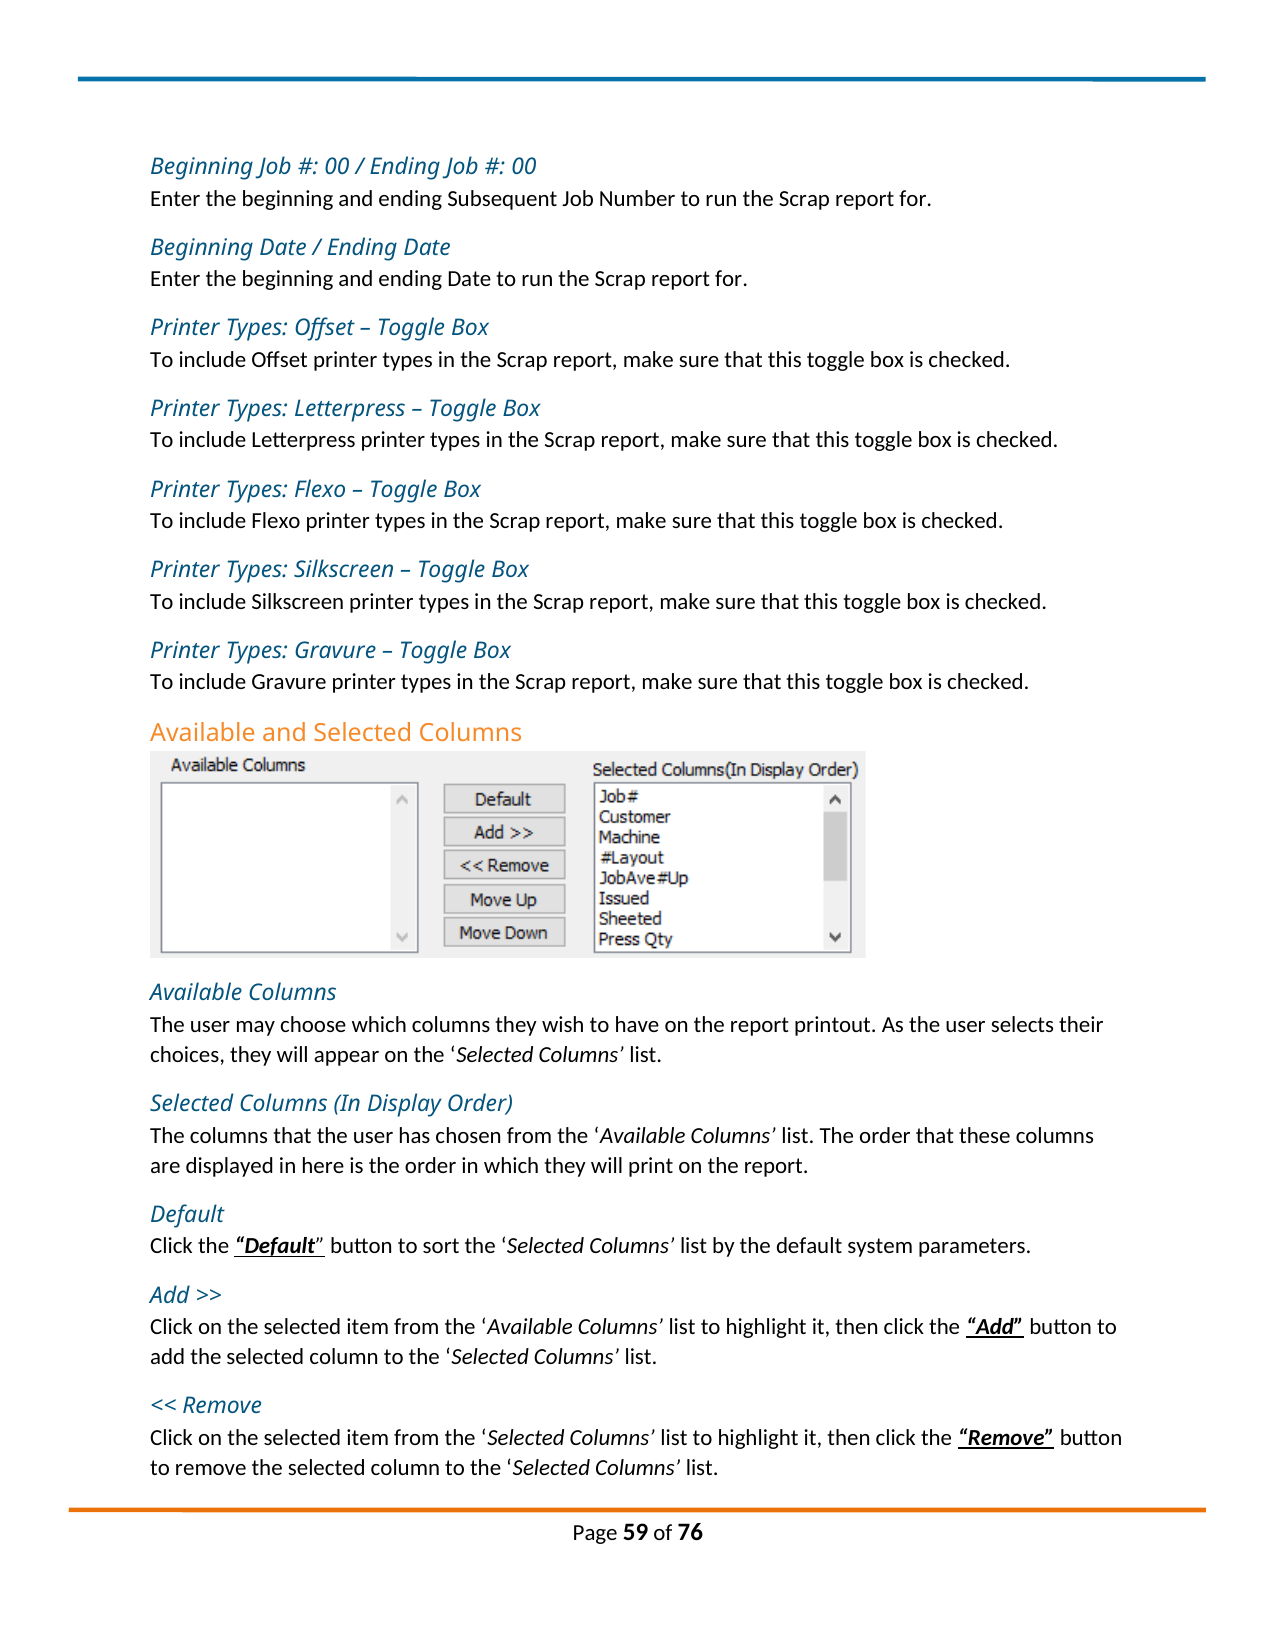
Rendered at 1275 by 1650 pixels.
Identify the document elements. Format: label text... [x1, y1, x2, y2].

subtitle Printer Types: Offset – Toggle Box [150, 311, 1125, 342]
subtitle << Remove [150, 1389, 1125, 1421]
text To include Silkscreen printer types in the Scrap report, make sure that this toggle box is checked. [150, 587, 1125, 615]
text Click on the selected item from the ‘Selected Columns’ list to highlight it, then click the “Remove” button to remove the selected column to the ‘Selected Columns’ list. [150, 1423, 1125, 1481]
text Click on the selected item from the ‘Available Columns’ list to highlight it, then click the “Add” button to add the selected column to the ‘Selected Columns’ list. [150, 1312, 1125, 1371]
text To include Letterpress printer types in the Scrap report, make sure that this toggle box is checked. [150, 426, 1125, 454]
subtitle Available and Selected Columns [150, 714, 1125, 748]
text The columns that the user has chosen from the ‘Available Columns’ list. The order that these columns are displayed in here is the order in which they will print on the report. [150, 1121, 1125, 1179]
subtitle Available Columns [150, 976, 1125, 1007]
text The user may choose which columns they wish to have on the report printout. As the user selects their choices, they will appear on the ‘Selected Columns’ list. [150, 1010, 1125, 1068]
subtitle Printer Types: Flexo – Toggle Box [150, 472, 1125, 504]
subtitle Add >> [150, 1278, 1125, 1310]
text To include Gravure printer types in the Scrap report, make sure that this toggle box is checked. [150, 667, 1125, 696]
text To include Offset printer types in the Scrap report, make sure that this toggle box is checked. [150, 345, 1125, 373]
text Enter the beginning and ending Subsequent Job Number to run the Scrap report for. [150, 184, 1125, 212]
subtitle Printer Types: Gravure – Toggle Box [150, 634, 1125, 665]
picture [150, 751, 866, 958]
subtitle Beginning Date / Ending Date [150, 231, 1125, 262]
text Enter the beginning and ending Date to run the Scrap report for. [150, 264, 1125, 292]
subtitle Default [150, 1198, 1125, 1229]
subtitle Printer Types: Silkscreen – Toggle Box [150, 553, 1125, 584]
subtitle Printer Types: Letterpress – Toggle Box [150, 392, 1125, 423]
subtitle Beginning Job #: 00 / Ending Job #: 00 [150, 150, 1125, 181]
text To include Flexo printer types in the Scrap report, make sure that this toggle box is checked. [150, 506, 1125, 534]
subtitle Selected Columns (In Display Order) [150, 1087, 1125, 1118]
text Click the “Default” button to sort the ‘Selected Columns’ list by the default system parameters. [150, 1232, 1125, 1260]
